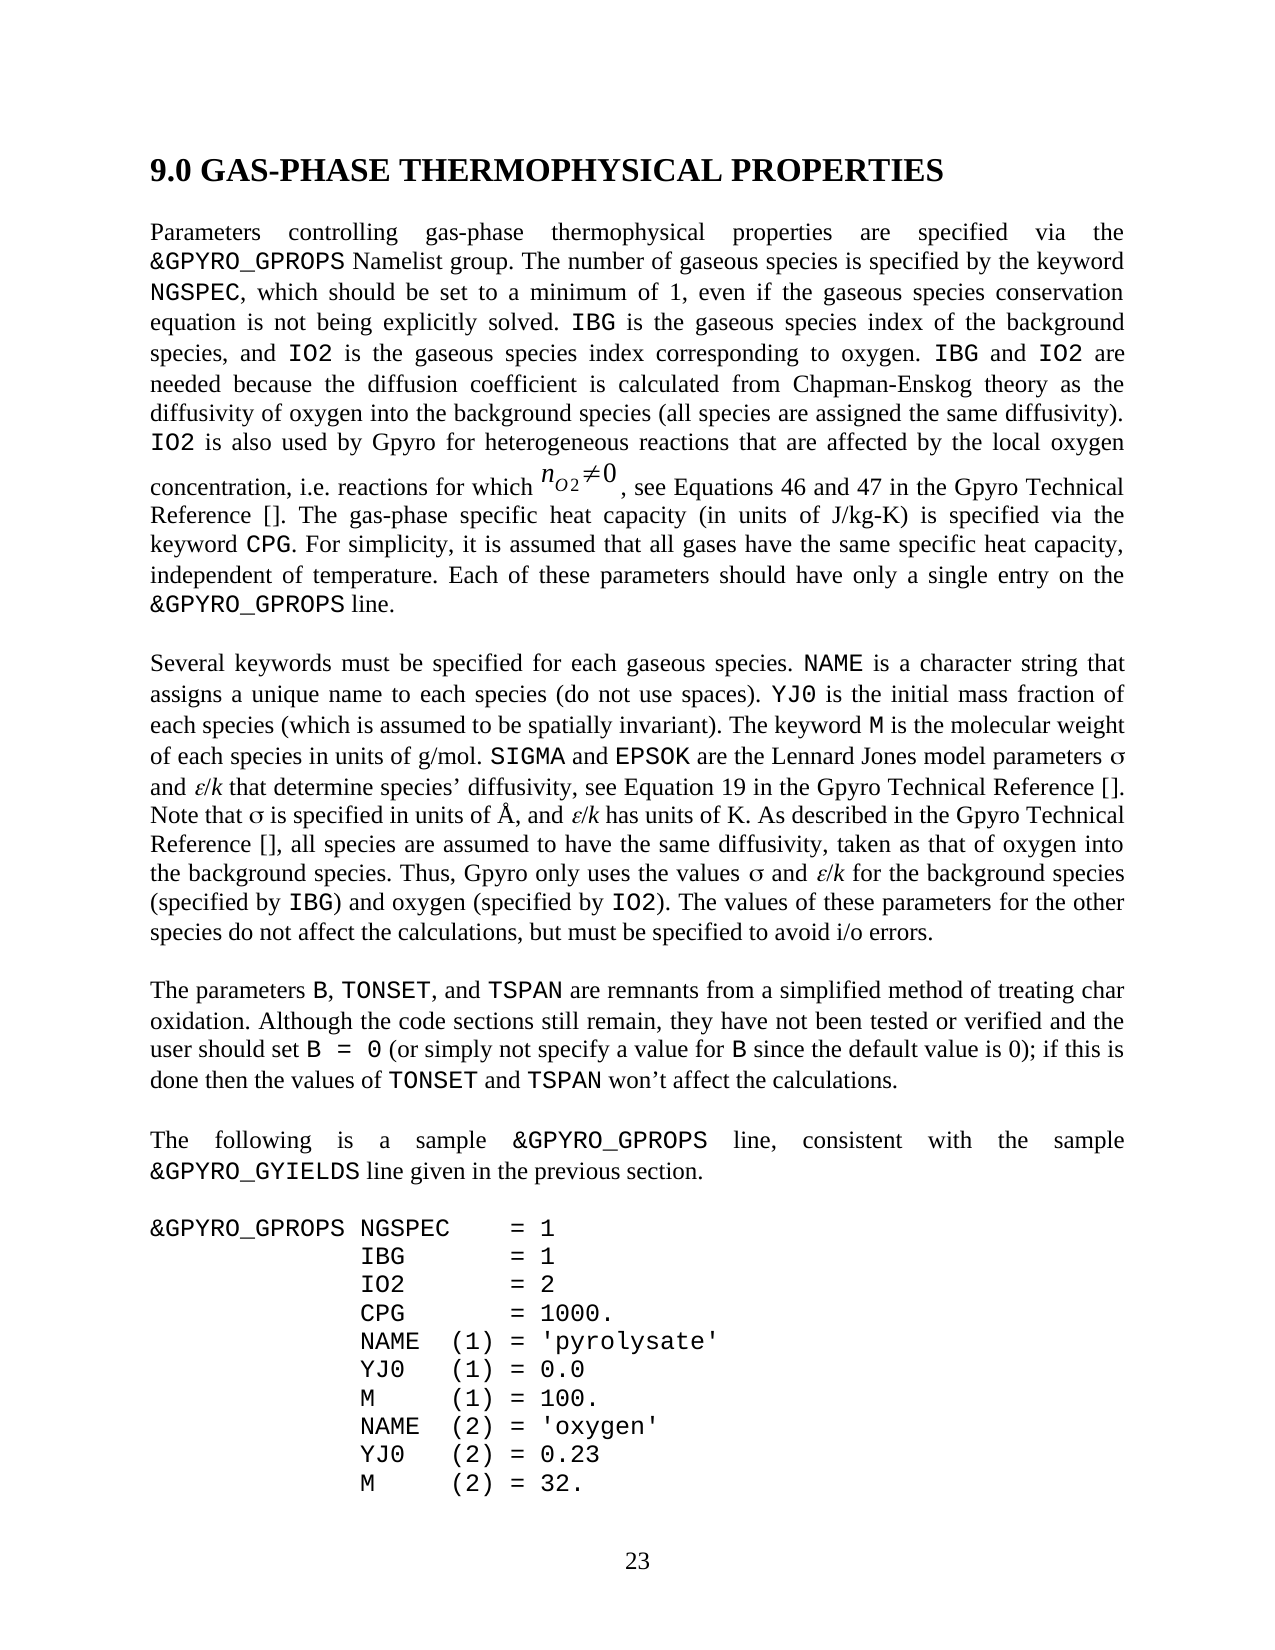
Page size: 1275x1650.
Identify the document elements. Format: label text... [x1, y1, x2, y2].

text NAME (2) = 'oxygen' [150, 1414, 1125, 1442]
text YJ0 (1) = 0.0 [150, 1357, 1125, 1385]
text NAME (1) = 'pyrolysate' [150, 1329, 1125, 1357]
text The following is a sample &GPYRO_GPROPS line, consistent with the sample &GPYRO_GYIELDS line given in the previous section. [150, 1125, 1125, 1187]
text M (1) = 100. [150, 1385, 1125, 1414]
subtitle 9.0 Gas-phase thermophysical properties [150, 150, 1125, 188]
text The parameters B, TONSET, and TSPAN are remnants from a simplified method of treating char oxidation. Although the code sections still remain, they have not been tested or verified and the user should set B = 0 (or simply not specify a value for B since the default value is 0); if this is done then the values of TONSET and TSPAN won’t affect the calculations. [150, 975, 1125, 1096]
text IO2 = 2 [150, 1272, 1125, 1300]
text CPG = 1000. [150, 1300, 1125, 1329]
text M (2) = 32. [150, 1470, 1125, 1499]
text YJ0 (2) = 0.23 [150, 1442, 1125, 1470]
text IBG = 1 [150, 1244, 1125, 1272]
text &GPYRO_GPROPS NGSPEC = 1 [150, 1215, 1125, 1244]
